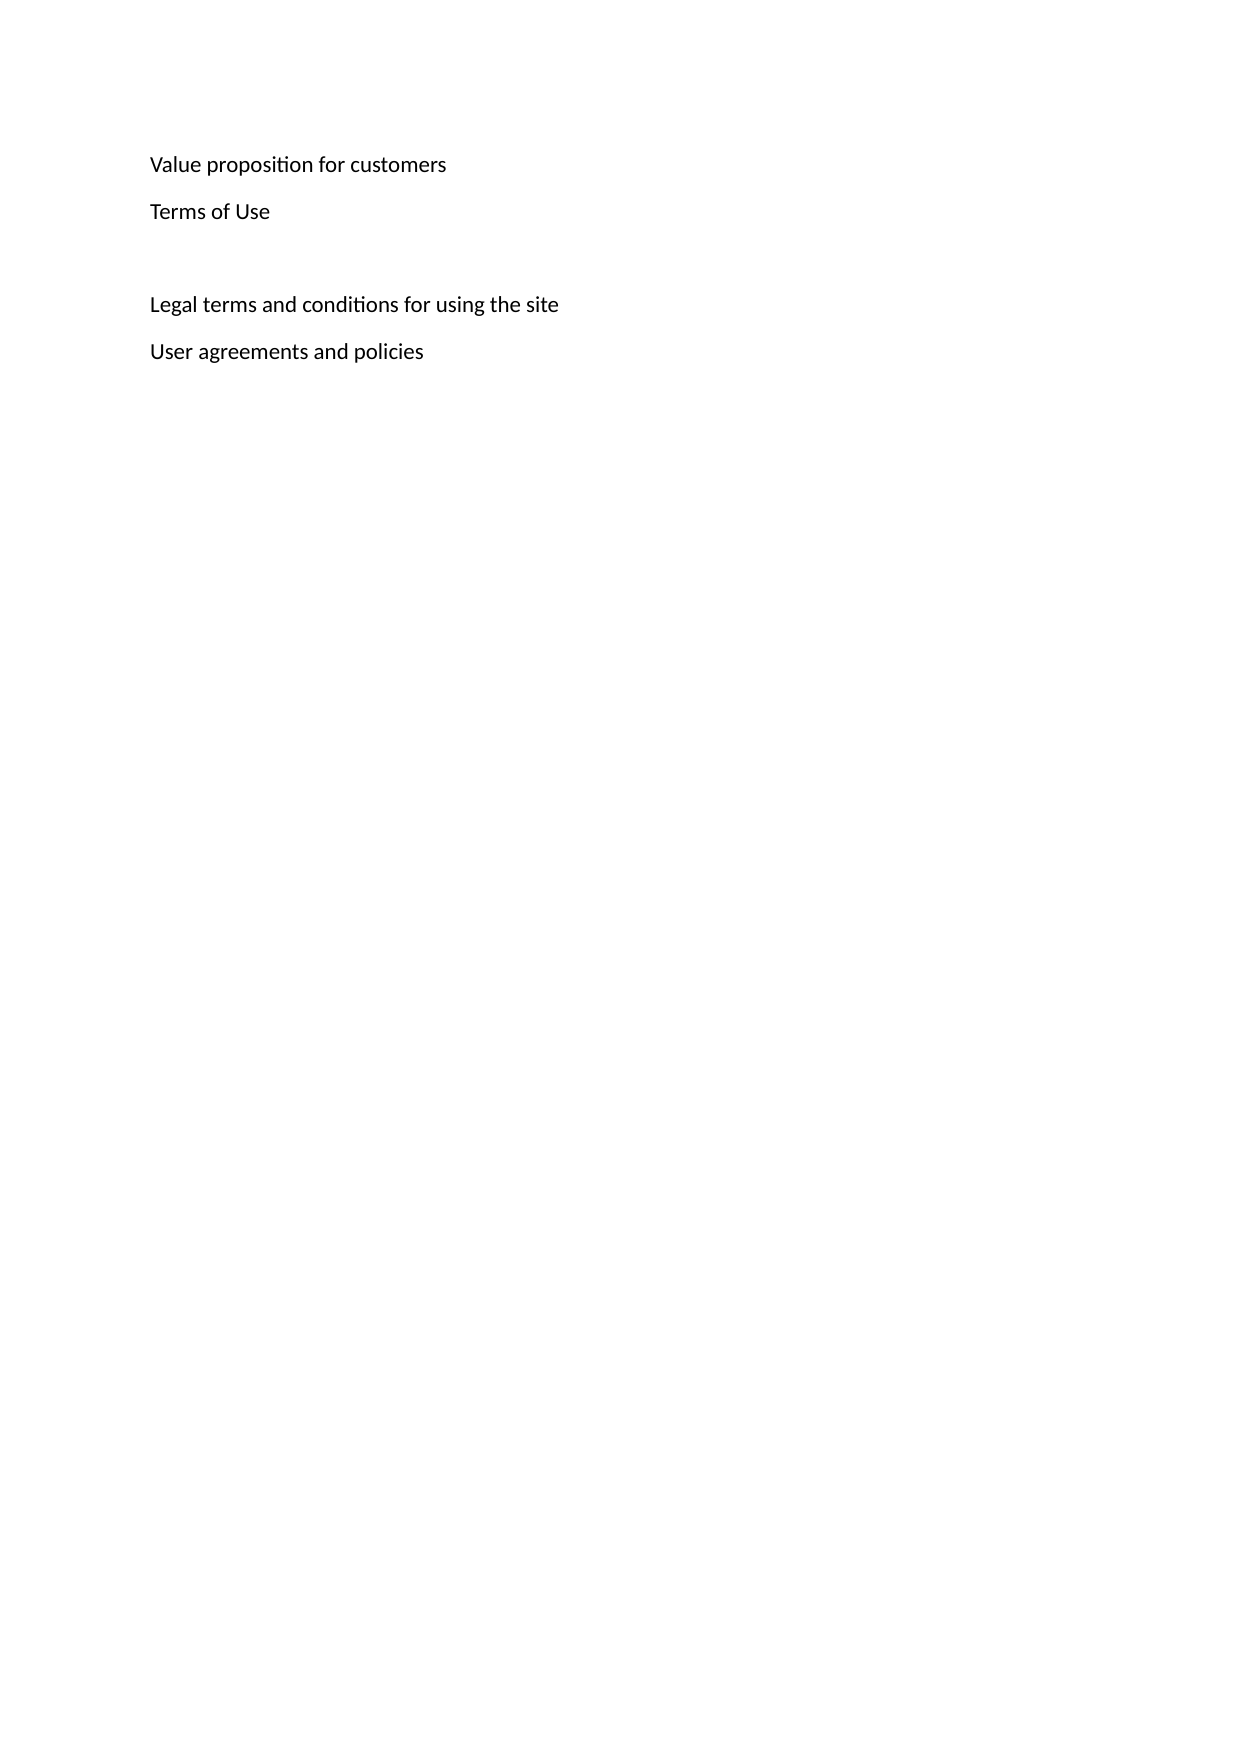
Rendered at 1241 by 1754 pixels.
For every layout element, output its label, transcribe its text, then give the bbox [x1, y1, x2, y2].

text User agreements and policies [150, 337, 1090, 366]
text Legal terms and conditions for using the site [150, 291, 1090, 319]
text Value proposition for customers [150, 150, 1090, 178]
text Terms of Use [150, 197, 1090, 225]
